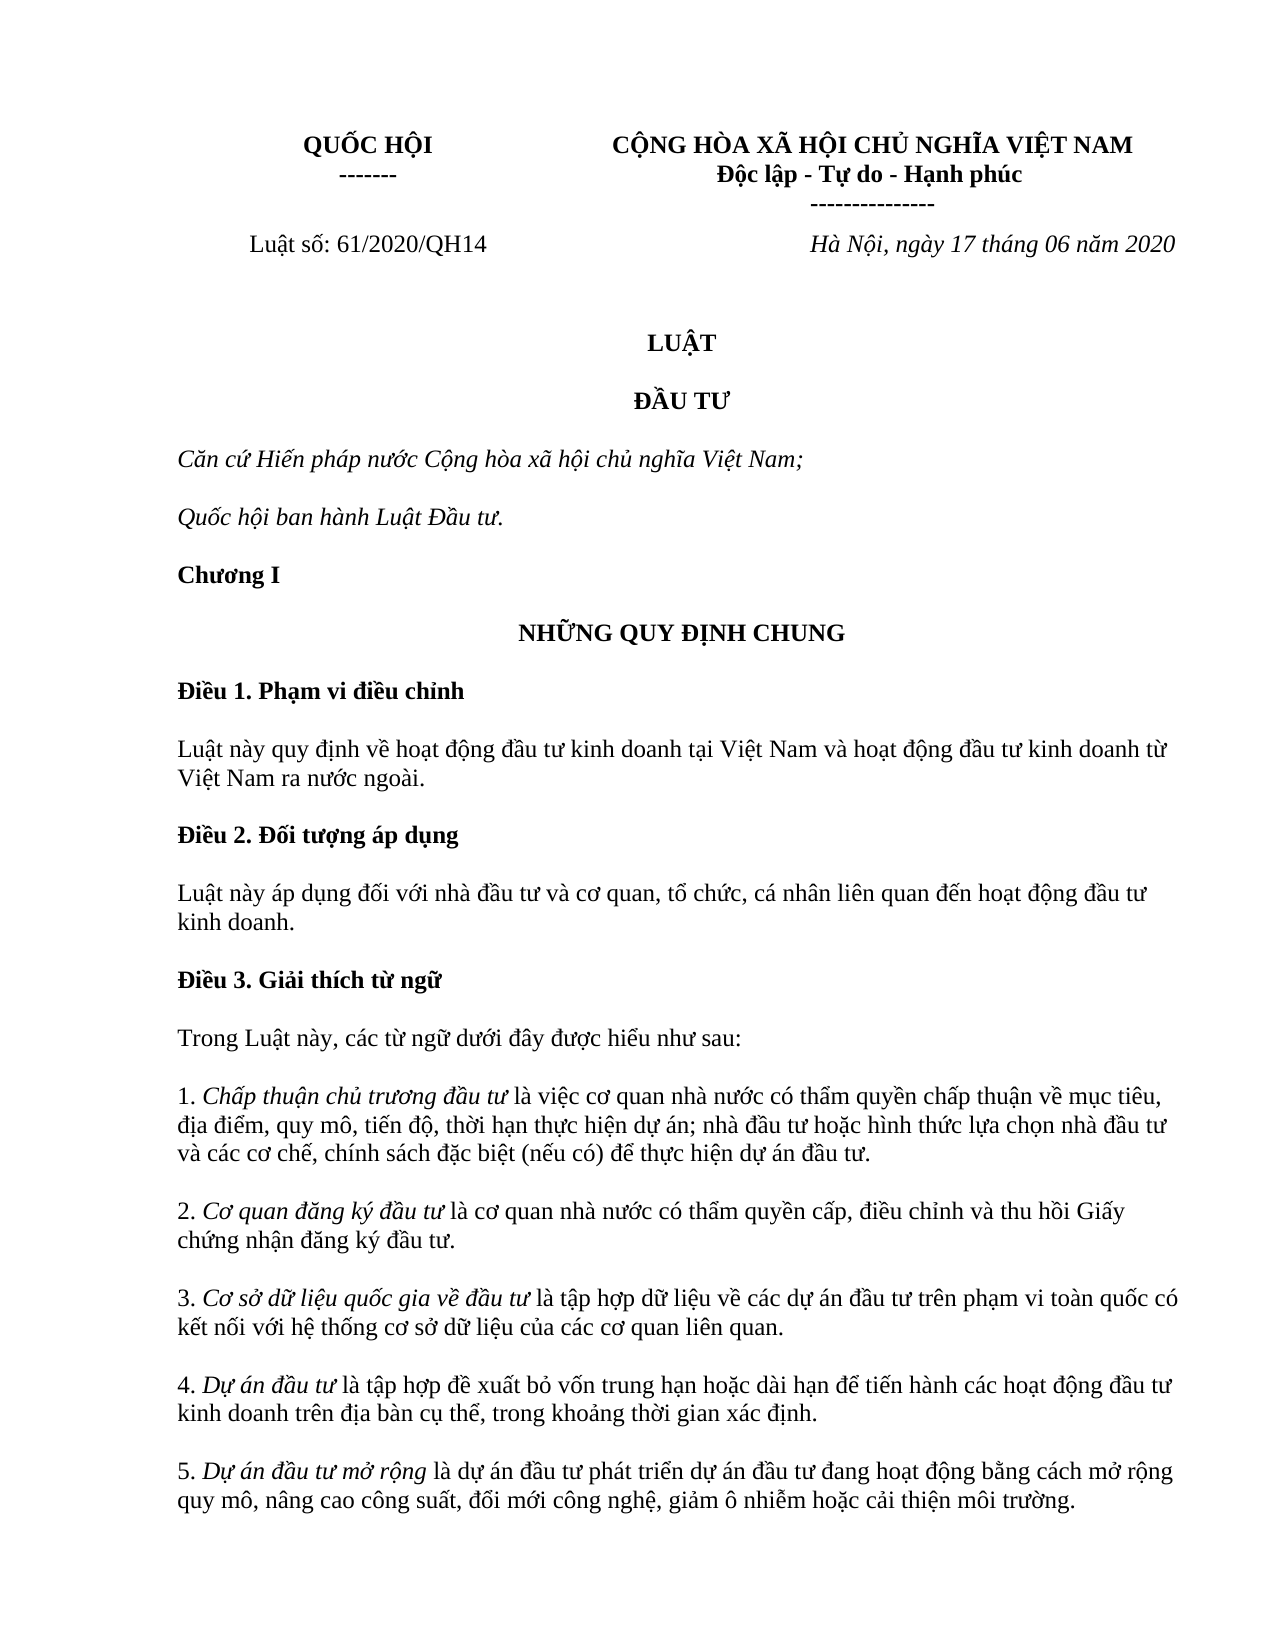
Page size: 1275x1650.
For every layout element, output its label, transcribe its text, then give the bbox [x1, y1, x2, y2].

text Trong Luật này, các từ ngữ dưới đây được hiểu như sau: [177, 1023, 1186, 1052]
text NHỮNG QUY ĐỊNH CHUNG [177, 618, 1186, 647]
text Chương I [177, 560, 1186, 589]
text Điều 1. Phạm vi điều chỉnh [177, 676, 1186, 705]
text 2. Cơ quan đăng ký đầu tư là cơ quan nhà nước có thẩm quyền cấp, điều chỉnh và thu hồi Giấy chứng nhận đăng ký đầu tư. [177, 1196, 1186, 1254]
text Quốc hội ban hành Luật Đầu tư. [177, 502, 1186, 531]
text Điều 2. Đối tượng áp dụng [177, 821, 1186, 849]
text ĐẦU TƯ [177, 386, 1186, 415]
table_cell Hà Nội, ngày 17 tháng 06 năm 2020 [559, 217, 1186, 258]
text Luật này áp dụng đối với nhà đầu tư và cơ quan, tổ chức, cá nhân liên quan đến hoạt động đầu tư kinh doanh. [177, 878, 1186, 936]
table_header QUỐC HỘI ------- [177, 118, 558, 217]
text 3. Cơ sở dữ liệu quốc gia về đầu tư là tập hợp dữ liệu về các dự án đầu tư trên phạm vi toàn quốc có kết nối với hệ thống cơ sở dữ liệu của các cơ quan liên quan. [177, 1283, 1186, 1341]
text Căn cứ Hiến pháp nước Cộng hòa xã hội chủ nghĩa Việt Nam; [177, 444, 1186, 473]
table_header CỘNG HÒA XÃ HỘI CHỦ NGHĨA VIỆT NAM Độc lập - Tự do - Hạnh phúc --------------- [559, 118, 1186, 217]
text LUẬT [177, 328, 1186, 357]
text Điều 3. Giải thích từ ngữ [177, 965, 1186, 994]
text 1. Chấp thuận chủ trương đầu tư là việc cơ quan nhà nước có thẩm quyền chấp thuận về mục tiêu, địa điểm, quy mô, tiến độ, thời hạn thực hiện dự án; nhà đầu tư hoặc hình thức lựa chọn nhà đầu tư và các cơ chế, chính sách đặc biệt (nếu có) để thực hiện dự án đầu tư. [177, 1081, 1186, 1167]
text 4. Dự án đầu tư là tập hợp đề xuất bỏ vốn trung hạn hoặc dài hạn để tiến hành các hoạt động đầu tư kinh doanh trên địa bàn cụ thể, trong khoảng thời gian xác định. [177, 1370, 1186, 1427]
table_cell Luật số: 61/2020/QH14 [177, 217, 558, 258]
text Luật này quy định về hoạt động đầu tư kinh doanh tại Việt Nam và hoạt động đầu tư kinh doanh từ Việt Nam ra nước ngoài. [177, 734, 1186, 791]
text 5. Dự án đầu tư mở rộng là dự án đầu tư phát triển dự án đầu tư đang hoạt động bằng cách mở rộng quy mô, nâng cao công suất, đổi mới công nghệ, giảm ô nhiễm hoặc cải thiện môi trường. [177, 1456, 1186, 1514]
